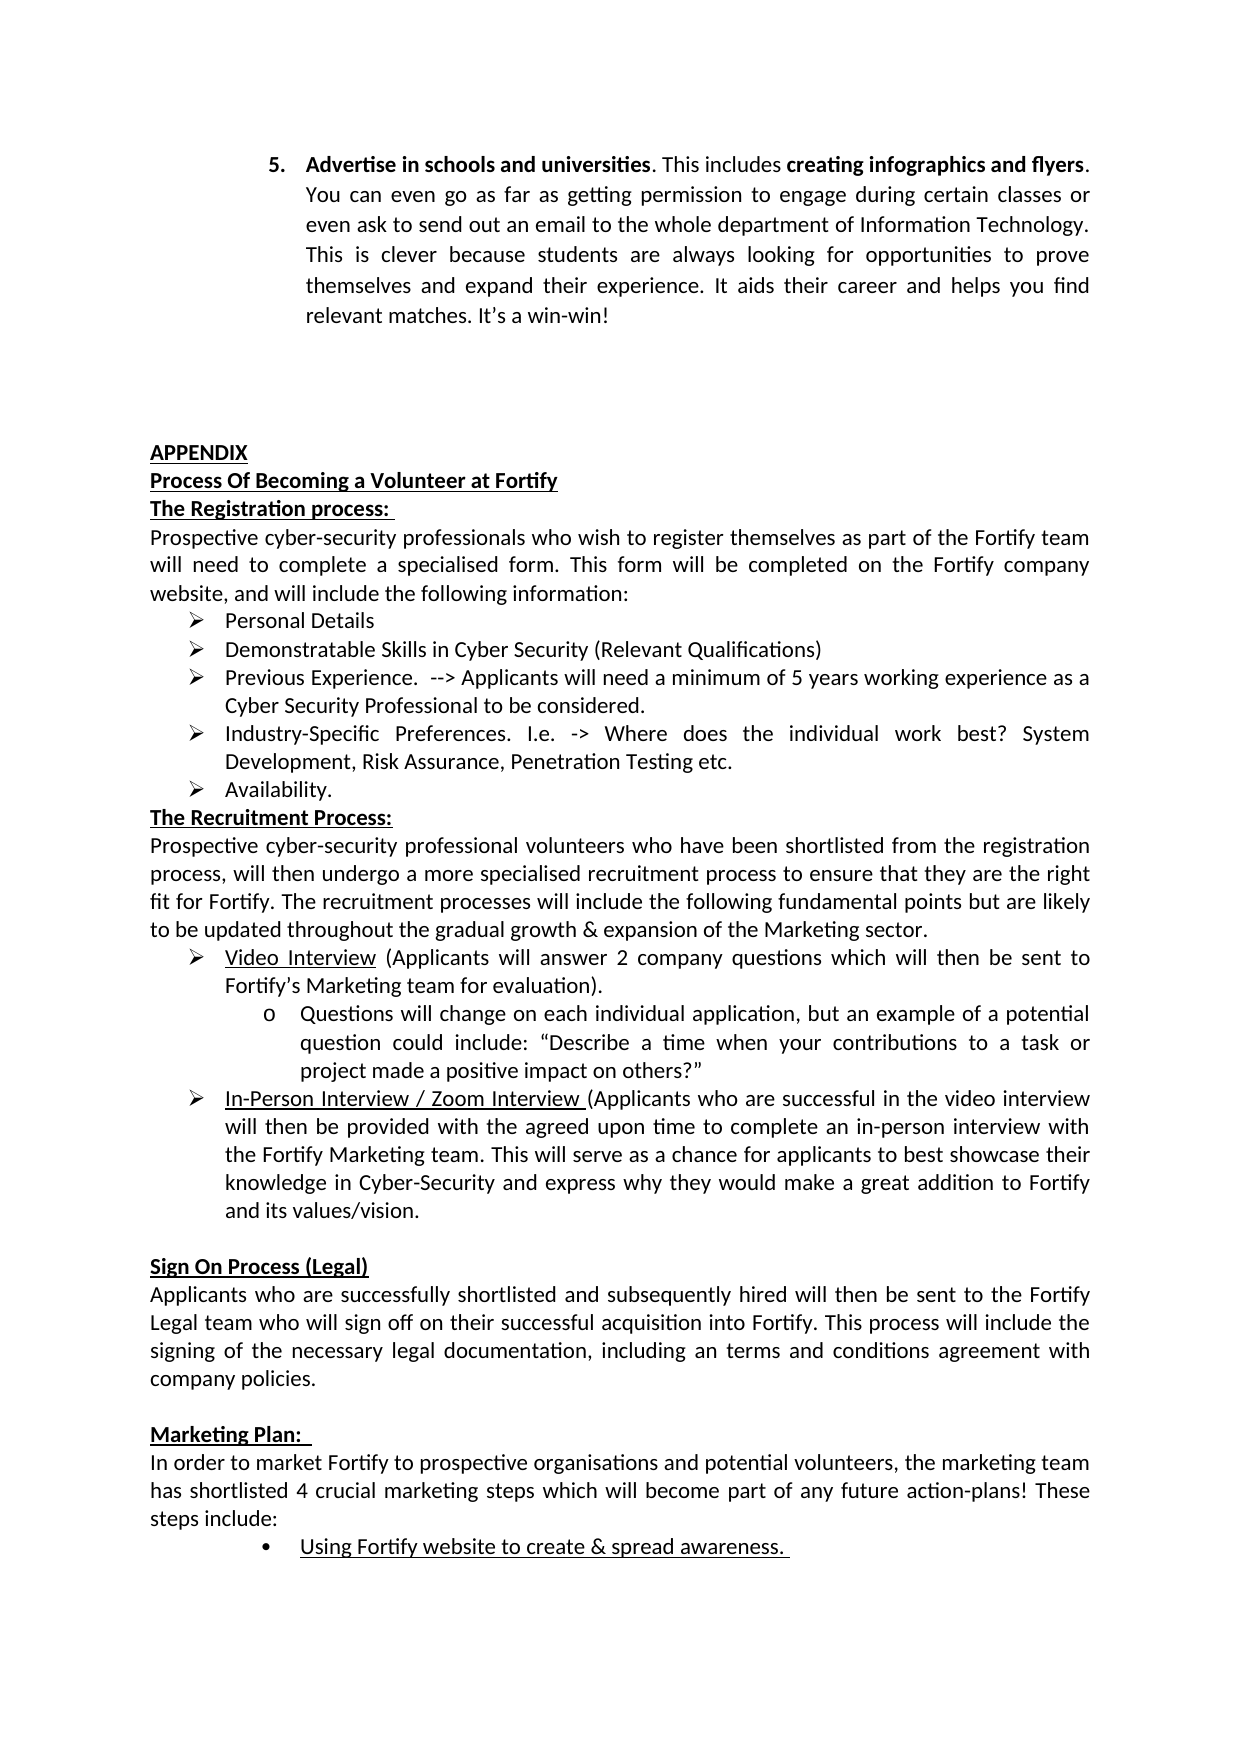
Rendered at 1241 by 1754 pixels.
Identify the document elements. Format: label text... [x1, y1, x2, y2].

text Marketing Plan: [150, 1420, 1090, 1448]
text Applicants who are successfully shortlisted and subsequently hired will then be sent to the Fortify Legal team who will sign off on their successful acquisition into Fortify. This process will include the signing of the necessary legal documentation, including an terms and conditions agreement with company policies. [150, 1280, 1090, 1392]
text Prospective cyber-security professional volunteers who have been shortlisted from the registration process, will then undergo a more specialised recruitment process to ensure that they are the right fit for Fortify. The recruitment processes will include the following fundamental points but are likely to be updated throughout the gradual growth & expansion of the Marketing sector. [150, 831, 1090, 943]
list In-Person Interview / Zoom Interview (Applicants who are successful in the video interview will then be provided with the agreed upon time to complete an in-person interview with the Fortify Marketing team. This will serve as a chance for applicants to best showcase their knowledge in Cyber-Security and express why they would make a great addition to Fortify and its values/vision. [187, 1084, 1090, 1224]
text Sign On Process (Legal) [150, 1252, 1090, 1280]
text The Recruitment Process: [150, 803, 1090, 831]
list Advertise in schools and universities. This includes creating infographics and flyers. You can even go as far as getting permission to engage during certain classes or even ask to send out an email to the whole department of Information Technology. This is clever because students are always looking for opportunities to prove themselves and expand their experience. It aids their career and helps you find relevant matches. It’s a win-win! [268, 150, 1090, 329]
text In order to market Fortify to prospective organisations and potential volunteers, the marketing team has shortlisted 4 crucial marketing steps which will become part of any future action-plans! These steps include: [150, 1448, 1090, 1532]
text Prospective cyber-security professionals who wish to register themselves as part of the Fortify team will need to complete a specialised form. This form will be completed on the Fortify company website, and will include the following information: [150, 523, 1090, 607]
list Questions will change on each individual application, but an example of a potential question could include: “Describe a time when your contributions to a task or project made a positive impact on others?” [262, 999, 1090, 1084]
list Personal Details [187, 607, 1090, 635]
list Video Interview (Applicants will answer 2 company questions which will then be sent to Fortify’s Marketing team for evaluation). [187, 943, 1090, 999]
list Using Fortify website to create & spread awareness. [262, 1532, 1090, 1561]
list Previous Experience. --> Applicants will need a minimum of 5 years working experience as a Cyber Security Professional to be considered. [187, 663, 1090, 719]
list Availability. [187, 775, 1090, 803]
list Industry-Specific Preferences. I.e. -> Where does the individual work best? System Development, Risk Assurance, Penetration Testing etc. [187, 719, 1090, 775]
text Process Of Becoming a Volunteer at Fortify [150, 467, 1090, 494]
list Demonstratable Skills in Cyber Security (Relevant Qualifications) [187, 635, 1090, 663]
text The Registration process: [150, 494, 1090, 523]
text APPENDIX [150, 438, 1090, 467]
